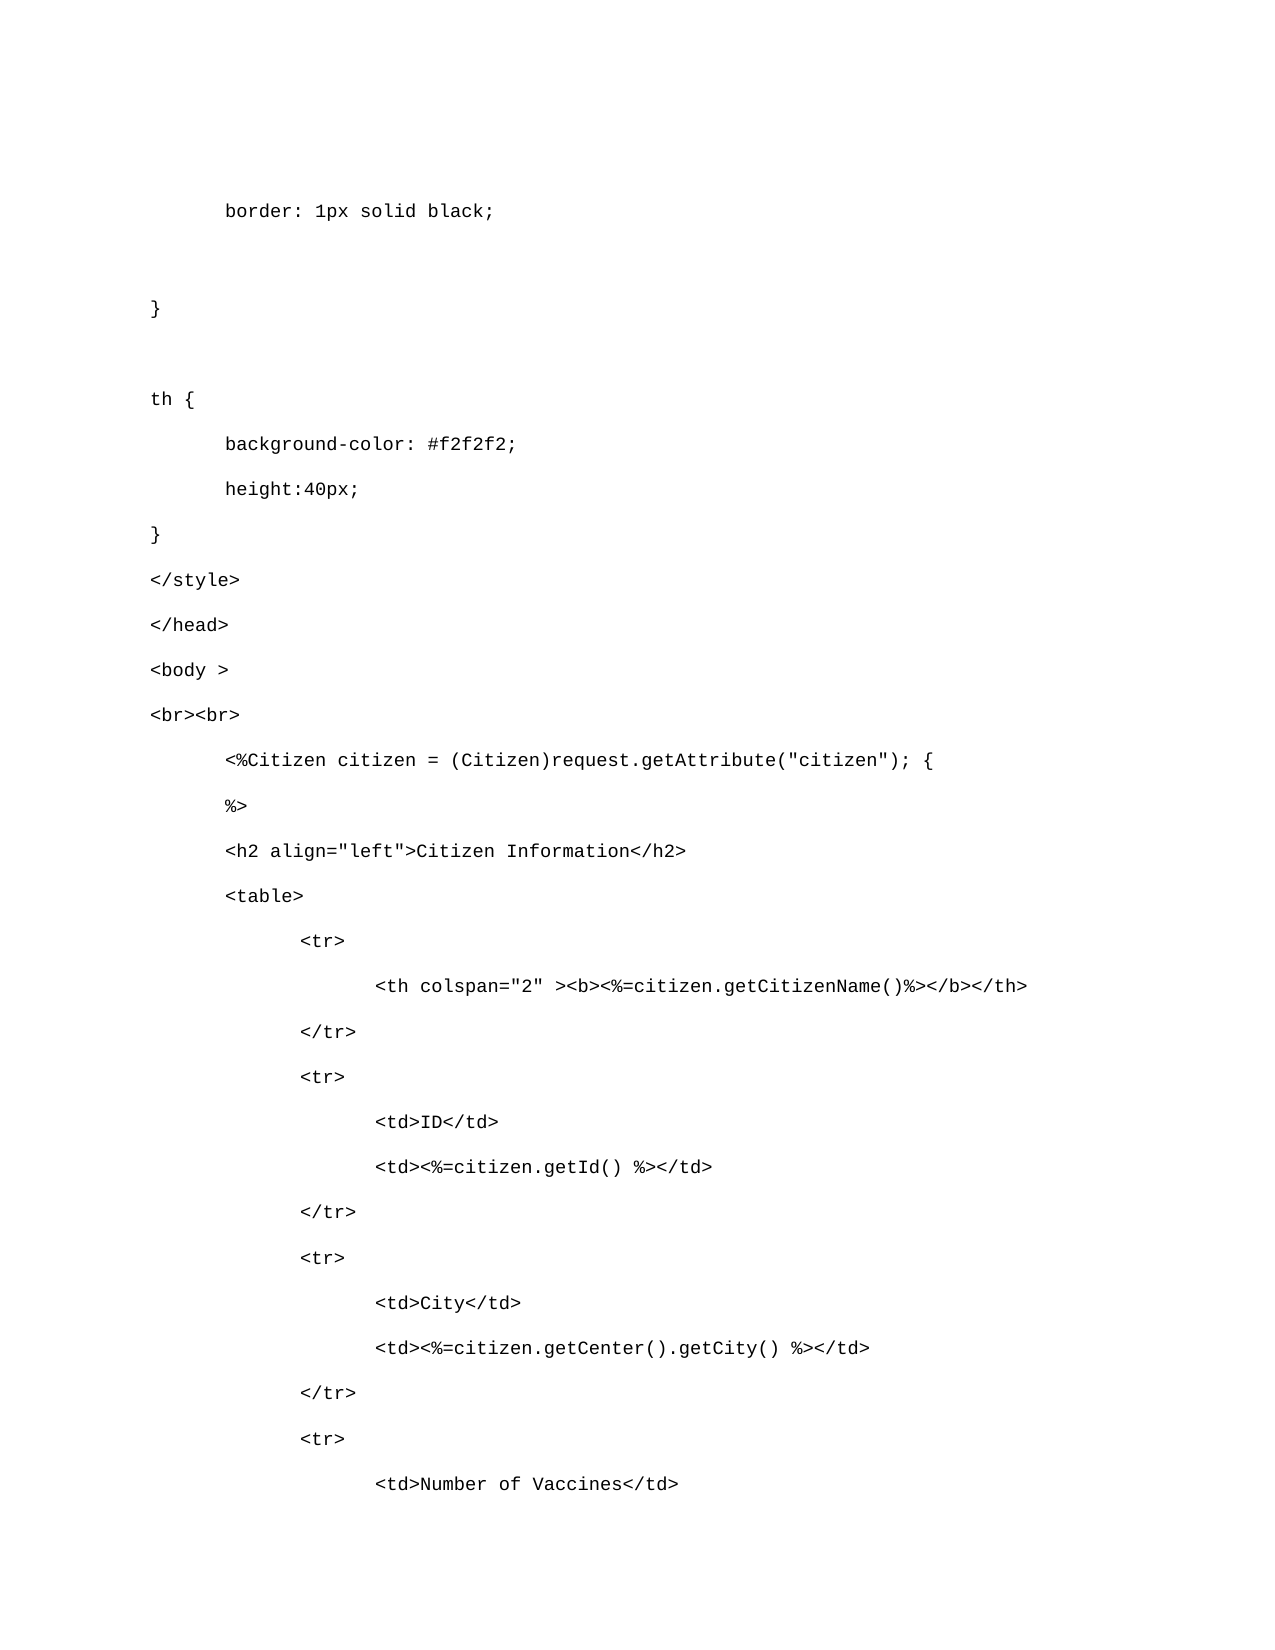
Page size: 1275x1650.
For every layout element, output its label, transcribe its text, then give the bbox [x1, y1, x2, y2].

text <%Citizen citizen = (Citizen)request.getAttribute("citizen"); { [150, 751, 1125, 772]
text <tr> [150, 1248, 1125, 1270]
text th { [150, 389, 1125, 411]
text </tr> [150, 1384, 1125, 1405]
text <td>Number of Vaccines</td> [150, 1474, 1125, 1496]
text <body > [150, 661, 1125, 682]
text height:40px; [150, 480, 1125, 501]
text <tr> [150, 1429, 1125, 1451]
text <h2 align="left">Citizen Information</h2> [150, 842, 1125, 863]
text <td>City</td> [150, 1294, 1125, 1315]
text </head> [150, 616, 1125, 637]
text <br><br> [150, 706, 1125, 727]
text <table> [150, 887, 1125, 908]
text <td>ID</td> [150, 1113, 1125, 1134]
text <tr> [150, 1068, 1125, 1089]
text </style> [150, 570, 1125, 592]
text <tr> [150, 932, 1125, 953]
text <td><%=citizen.getId() %></td> [150, 1158, 1125, 1179]
text } [150, 299, 1125, 320]
text <td><%=citizen.getCenter().getCity() %></td> [150, 1339, 1125, 1360]
text } [150, 525, 1125, 546]
text border: 1px solid black; [150, 202, 1125, 223]
text background-color: #f2f2f2; [150, 435, 1125, 456]
text </tr> [150, 1203, 1125, 1224]
text </tr> [150, 1022, 1125, 1044]
text <th colspan="2" ><b><%=citizen.getCitizenName()%></b></th> [150, 977, 1125, 998]
text %> [150, 796, 1125, 818]
